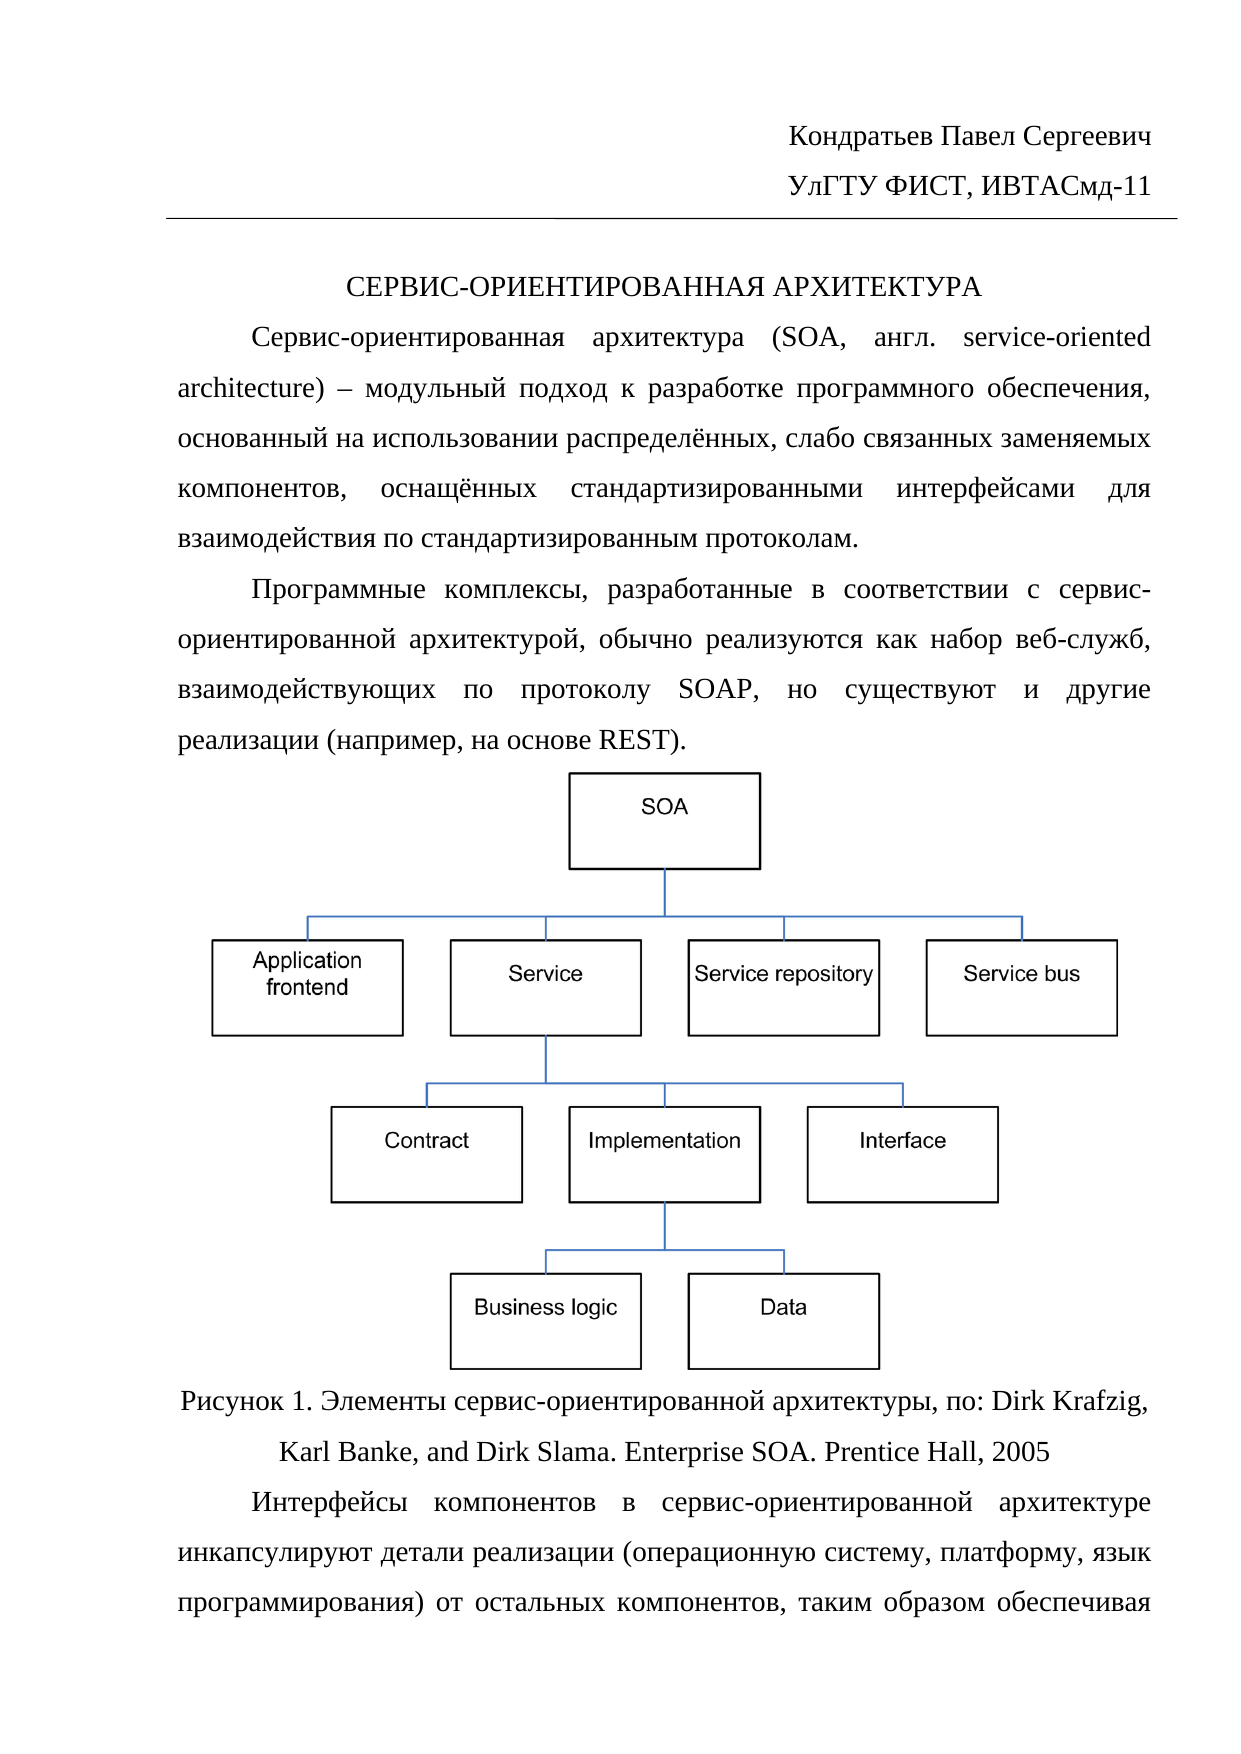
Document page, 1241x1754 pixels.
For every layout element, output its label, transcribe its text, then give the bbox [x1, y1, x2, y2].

text УлГТУ ФИСТ, ИВТАСмд-11 [177, 168, 1152, 202]
text Кондратьев Павел Сергеевич [177, 118, 1152, 152]
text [177, 1484, 1152, 1618]
text Программные комплексы, разработанные в соответствии с сервис-ориентированной архитектурой, обычно реализуются как набор веб-служб, взаимодействующих по протоколу SOAP, но существуют и другие реализации (например, на основе REST). [177, 571, 1152, 755]
picture [210, 772, 1119, 1370]
text СЕРВИС-ОРИЕНТИРОВАННАЯ АРХИТЕКТУРА [177, 269, 1152, 303]
text Рисунок 1. Элементы сервис-ориентированной архитектуры, по: Dirk Krafzig, Karl Banke, and Dirk Slama. Enterprise SOA. Prentice Hall, 2005 [177, 1383, 1152, 1467]
text Сервис-ориентированная архитектура (SOA, англ. service-oriented architecture) – модульный подход к разработке программного обеспечения, основанный на использовании распределённых, слабо связанных заменяемых компонентов, оснащённых стандартизированными интерфейсами для взаимодействия по стандартизированным протоколам. [177, 319, 1152, 554]
